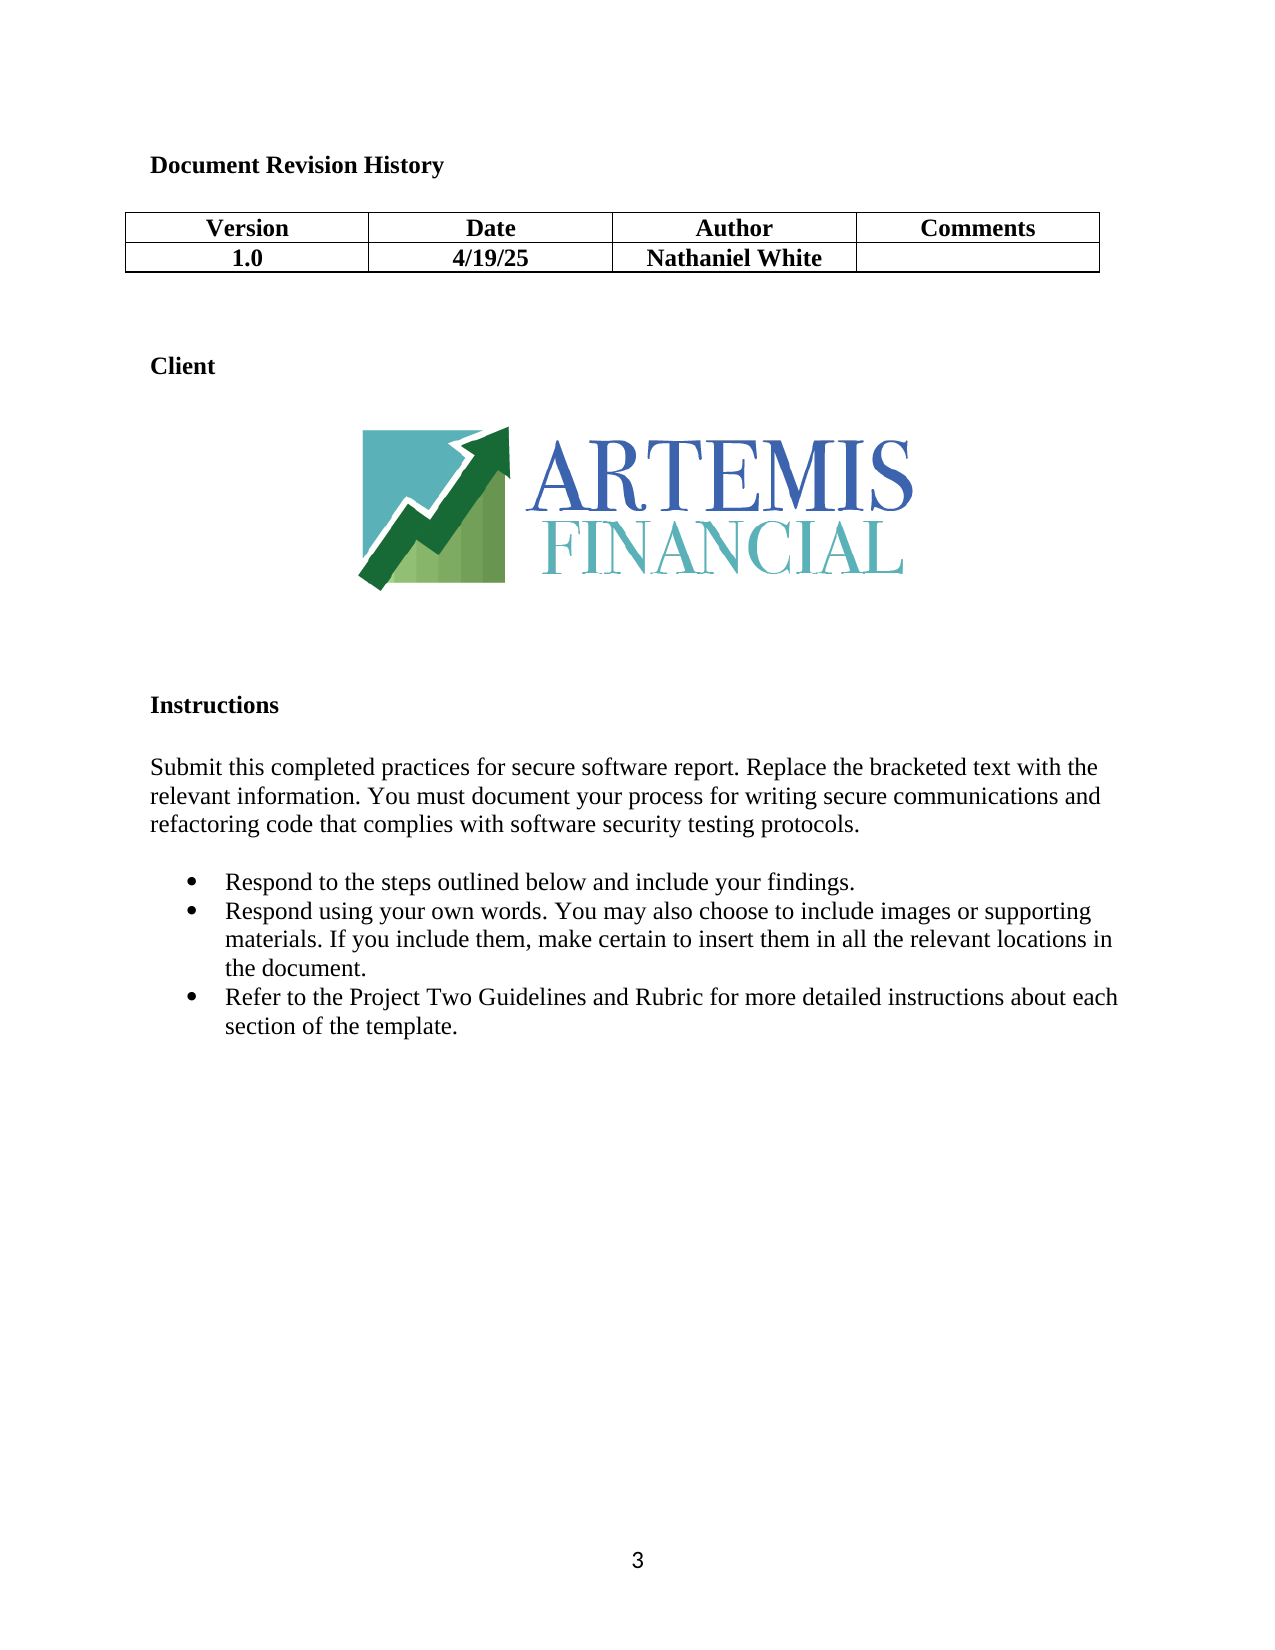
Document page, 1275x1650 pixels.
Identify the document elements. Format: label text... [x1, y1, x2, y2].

table_cell Nathaniel White [613, 243, 856, 271]
table_header Date [369, 213, 612, 242]
table_cell 1.0 [126, 243, 368, 271]
text Submit this completed practices for secure software report. Replace the bracketed text with the relevant information. You must document your process for writing secure communications and refactoring code that complies with software security testing protocols. [150, 752, 1125, 838]
picture [346, 412, 929, 612]
list Respond to the steps outlined below and include your findings. [187, 867, 1125, 896]
subtitle Client [150, 351, 1125, 380]
subtitle Instructions [150, 690, 1125, 719]
subtitle Document Revision History [150, 150, 1125, 179]
table_cell [857, 243, 1099, 271]
table_header Comments [857, 213, 1099, 242]
list Respond using your own words. You may also choose to include images or supporting materials. If you include them, make certain to insert them in all the relevant locations in the document. [187, 896, 1125, 982]
table_header Author [613, 213, 856, 242]
table_cell 4/19/25 [369, 243, 612, 271]
list Refer to the Project Two Guidelines and Rubric for more detailed instructions about each section of the template. [187, 982, 1125, 1039]
table_header Version [126, 213, 368, 242]
